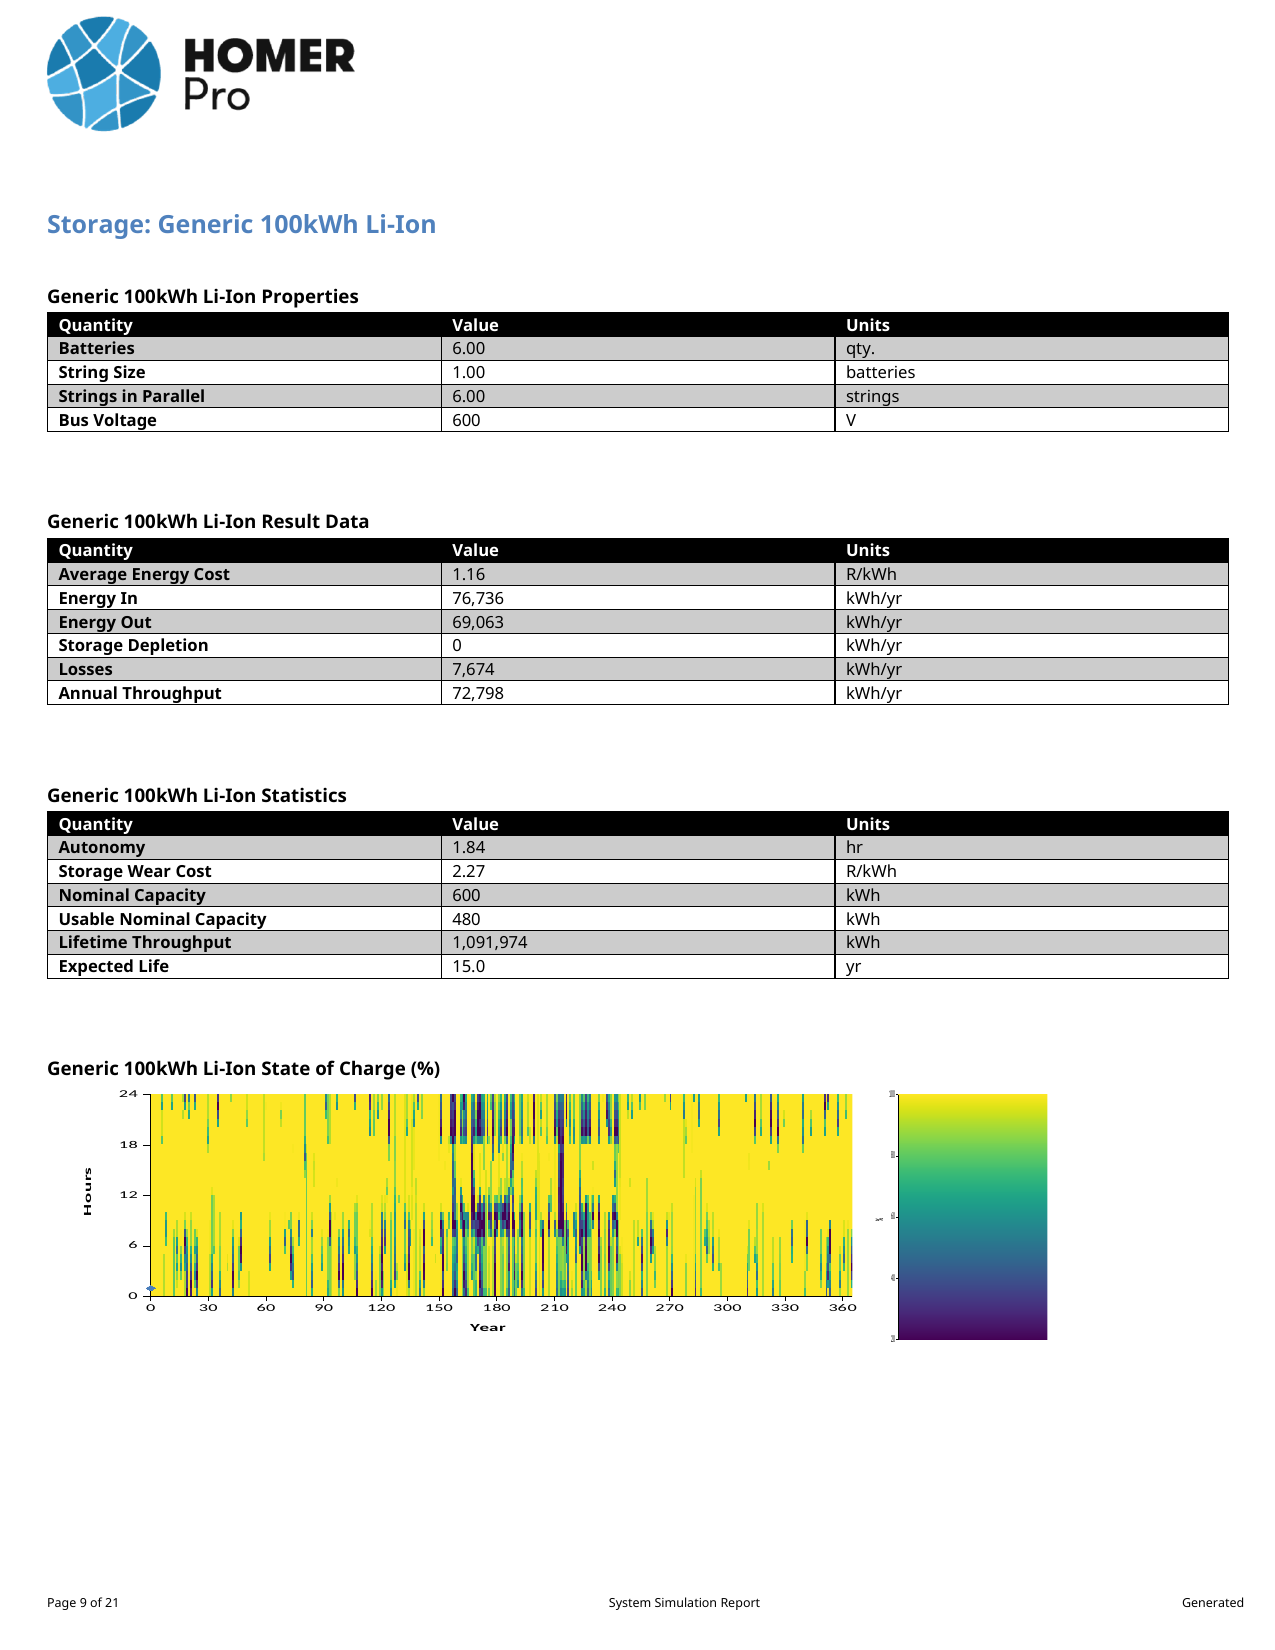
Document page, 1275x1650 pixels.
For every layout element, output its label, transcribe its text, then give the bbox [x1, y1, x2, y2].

table_cell Losses [48, 658, 441, 680]
text Generic 100kWh Li-Ion Properties [47, 283, 1228, 308]
table_cell Energy In [48, 586, 441, 609]
table_cell R/kWh [836, 563, 1228, 585]
table_cell V [836, 408, 1228, 431]
table_cell Autonomy [48, 836, 441, 859]
table_header Quantity [48, 539, 441, 562]
table_cell 7,674 [442, 658, 834, 680]
table_cell kWh [836, 931, 1228, 954]
text Generic 100kWh Li-Ion State of Charge (%) [47, 1055, 1228, 1081]
picture [46, 15, 357, 133]
table_cell 1.84 [442, 836, 834, 859]
table_header Value [442, 313, 834, 336]
table_header Units [836, 539, 1228, 562]
table_cell kWh/yr [836, 681, 1228, 704]
table_cell Annual Throughput [48, 681, 441, 704]
table_cell String Size [48, 361, 441, 383]
table_cell 480 [442, 907, 834, 930]
table_cell 2.27 [442, 860, 834, 882]
text Generic 100kWh Li-Ion Statistics [47, 782, 1228, 807]
table_cell qty. [836, 337, 1228, 360]
table_header Quantity [48, 812, 441, 835]
subtitle Storage: Generic 100kWh Li-Ion [47, 206, 1228, 240]
table_cell 6.00 [442, 385, 834, 407]
table_cell Lifetime Throughput [48, 931, 441, 954]
table_cell Batteries [48, 337, 441, 360]
table_header Value [442, 812, 834, 835]
table_cell strings [836, 385, 1228, 407]
table_cell hr [836, 836, 1228, 859]
table_cell Nominal Capacity [48, 884, 441, 906]
table_cell Energy Out [48, 610, 441, 633]
table_cell Storage Depletion [48, 634, 441, 657]
table_cell kWh/yr [836, 610, 1228, 633]
table_cell 15.0 [442, 955, 834, 977]
table_cell Average Energy Cost [48, 563, 441, 585]
table_cell 6.00 [442, 337, 834, 360]
table_cell 1.16 [442, 563, 834, 585]
table_cell yr [836, 955, 1228, 977]
table_header Units [836, 812, 1228, 835]
table_cell 600 [442, 408, 834, 431]
table_cell kWh [836, 907, 1228, 930]
table_header Quantity [48, 313, 441, 336]
table_cell Expected Life [48, 955, 441, 977]
table_cell Storage Wear Cost [48, 860, 441, 882]
table_cell batteries [836, 361, 1228, 383]
table_cell 600 [442, 884, 834, 906]
table_cell 69,063 [442, 610, 834, 633]
table_cell kWh [836, 884, 1228, 906]
table_header Value [442, 539, 834, 562]
table_cell 72,798 [442, 681, 834, 704]
table_cell Strings in Parallel [48, 385, 441, 407]
table_cell Usable Nominal Capacity [48, 907, 441, 930]
table_cell 1.00 [442, 361, 834, 383]
table_cell 1,091,974 [442, 931, 834, 954]
text Generic 100kWh Li-Ion Result Data [47, 509, 1228, 534]
table_header Units [836, 313, 1228, 336]
table_cell kWh/yr [836, 658, 1228, 680]
table_cell R/kWh [836, 860, 1228, 882]
table_cell 76,736 [442, 586, 834, 609]
table_cell 0 [442, 634, 834, 657]
table_cell kWh/yr [836, 586, 1228, 609]
table_cell kWh/yr [836, 634, 1228, 657]
table_cell Bus Voltage [48, 408, 441, 431]
